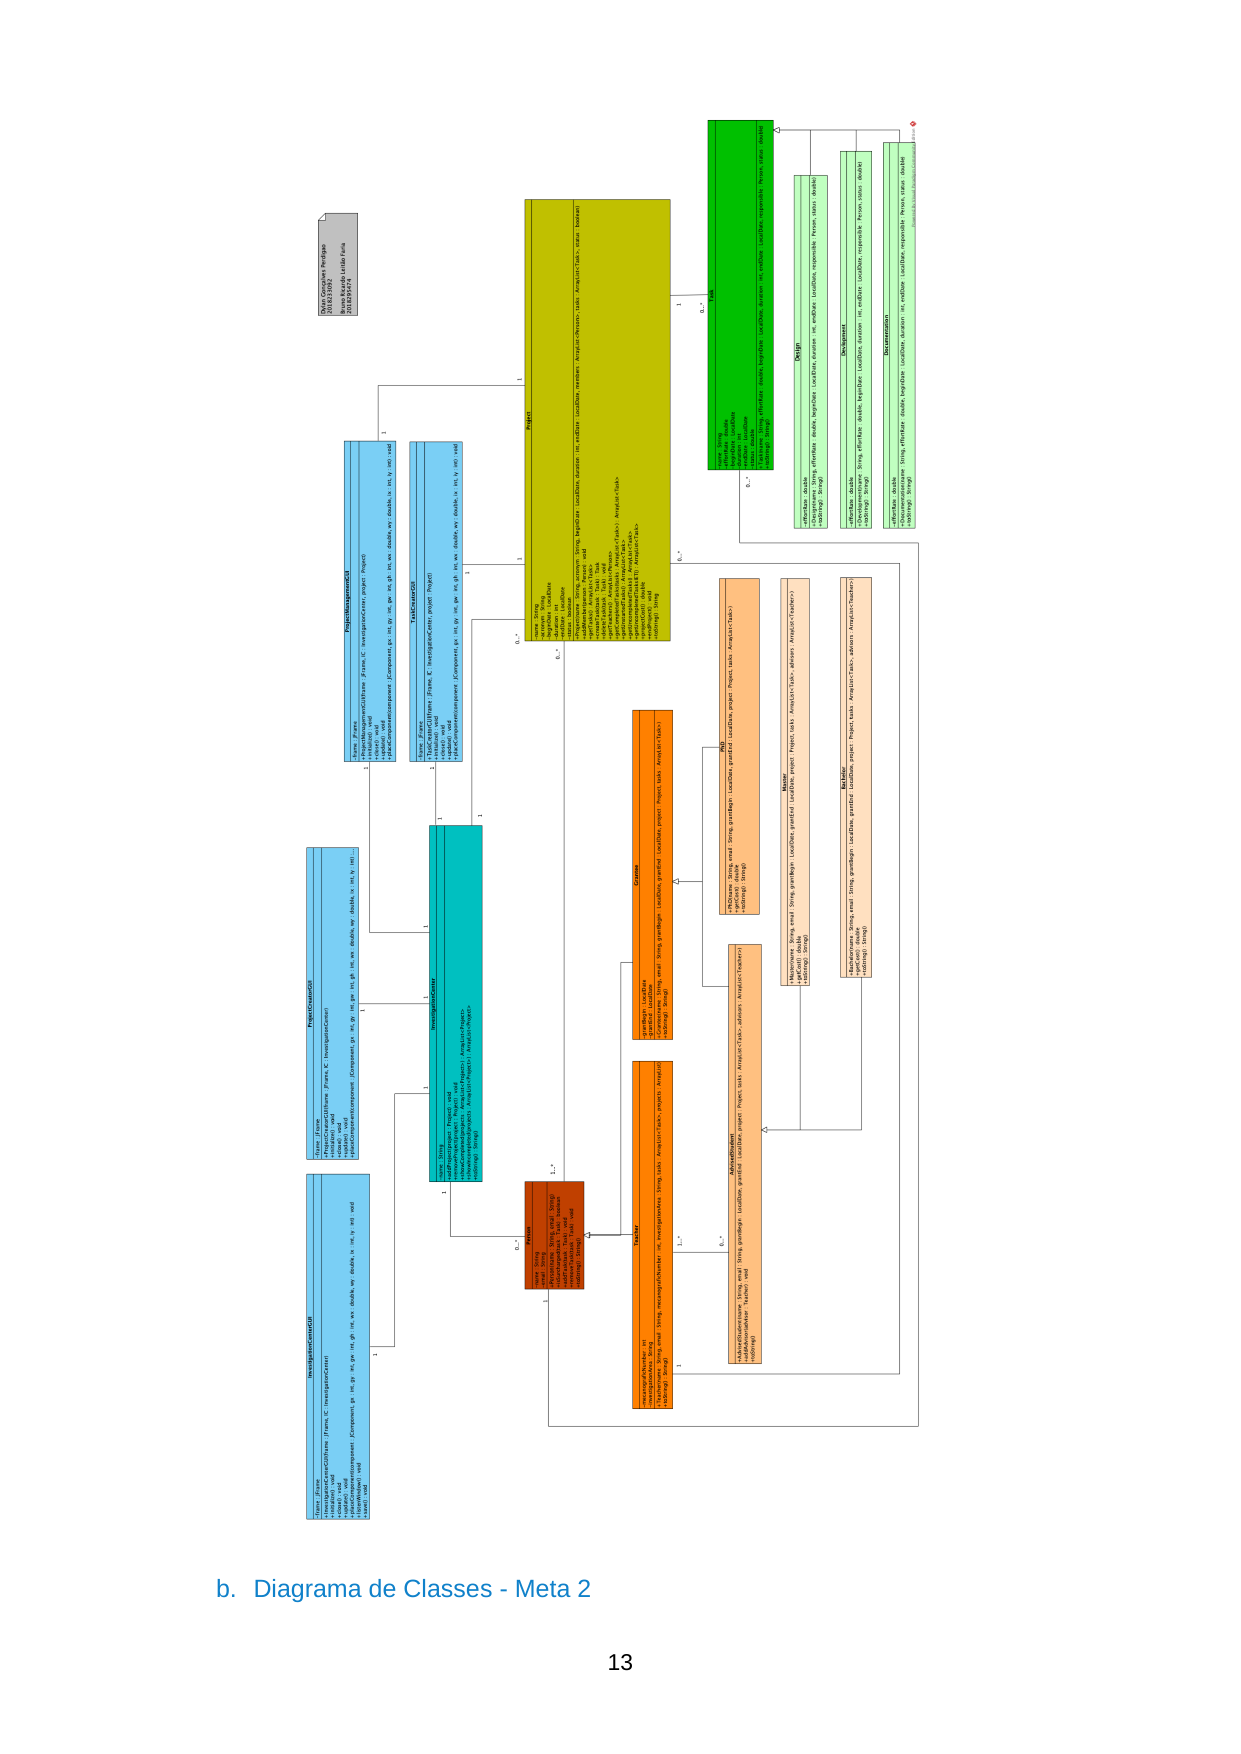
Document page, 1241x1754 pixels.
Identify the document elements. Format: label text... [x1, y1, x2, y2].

picture [306, 120, 920, 1519]
